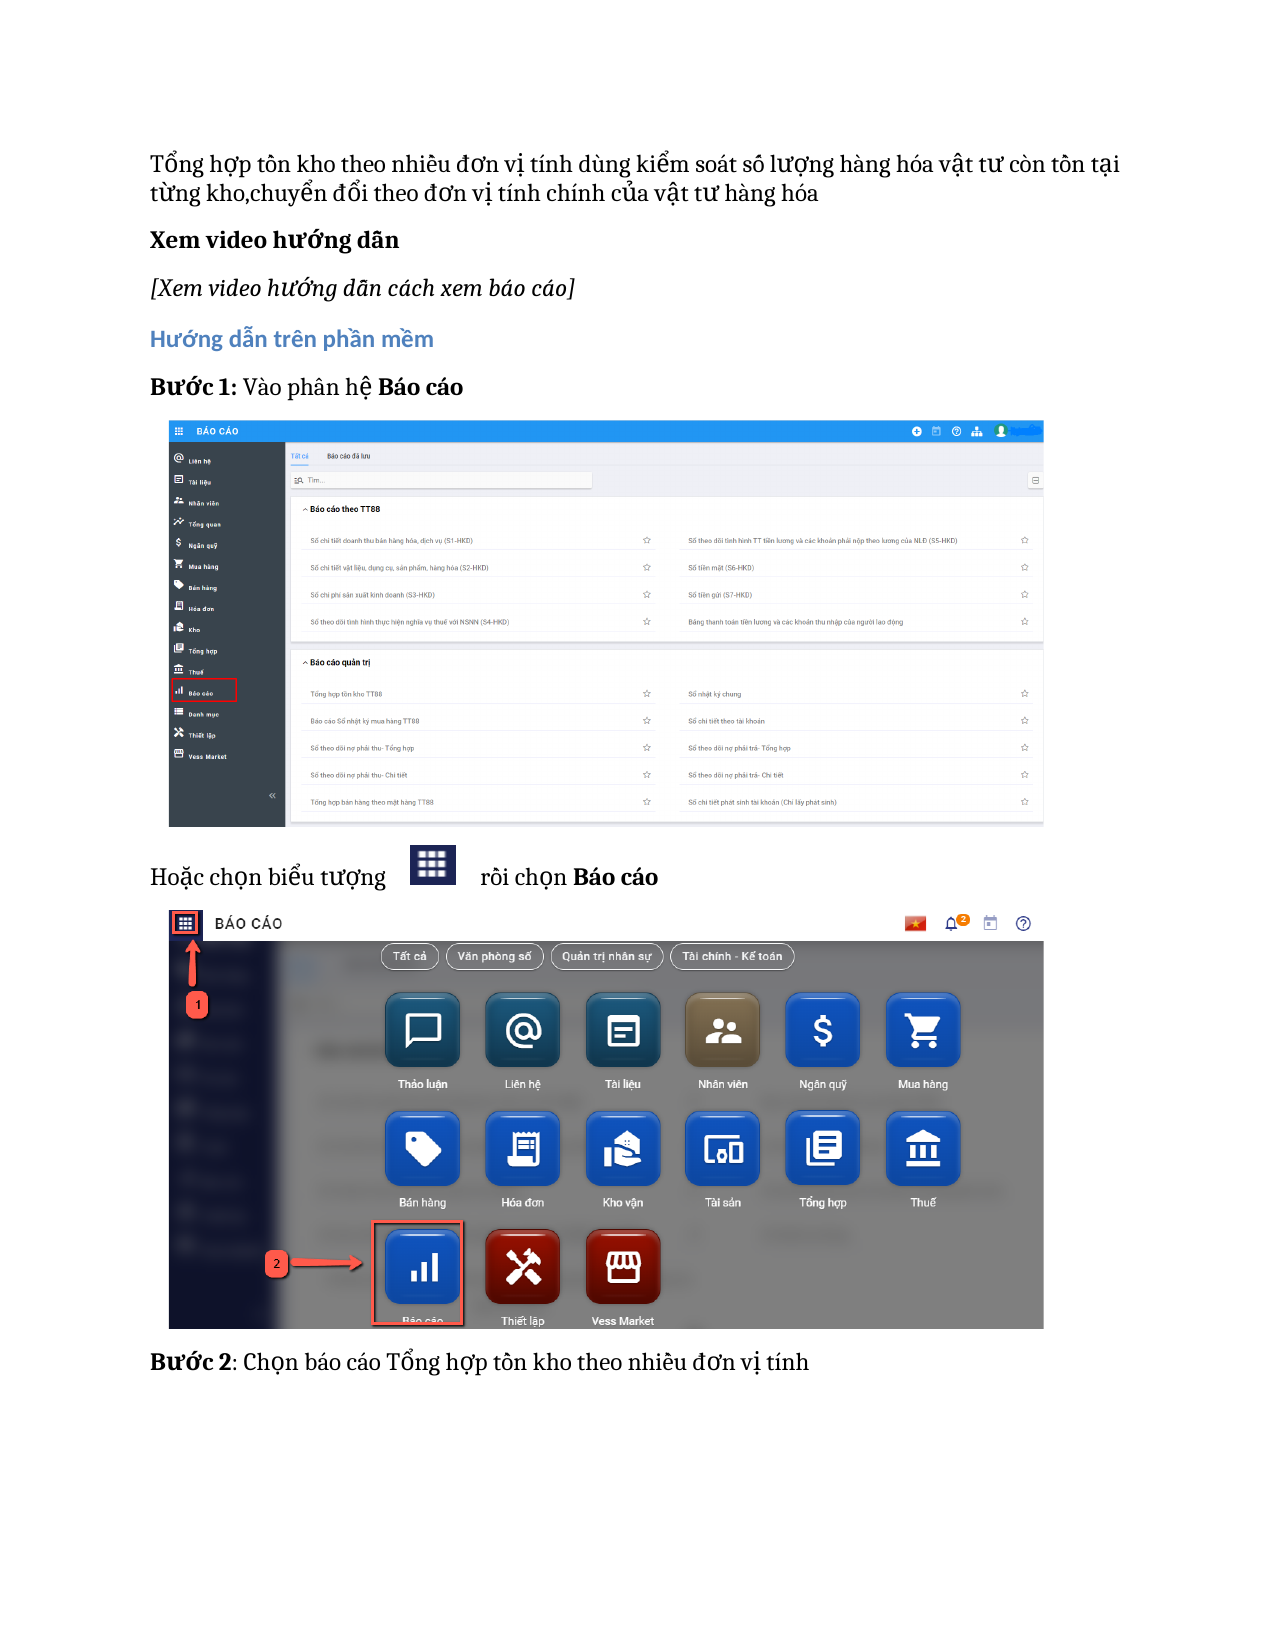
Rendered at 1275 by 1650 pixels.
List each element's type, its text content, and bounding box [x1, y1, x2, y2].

subtitle Hướng dẫn trên phần mềm [150, 323, 1125, 354]
text [Xem video hướng dẫn cách xem báo cáo] [150, 274, 1125, 302]
picture [410, 845, 456, 885]
picture [168, 910, 1044, 1329]
text Tổng hợp tồn kho theo nhiều đơn vị tính dùng kiểm soát số lượng hàng hóa vật tư còn tồn tại từng kho,chuyển đổi theo đơn vị tính chính của vật tư hàng hóa [150, 150, 1125, 207]
picture [168, 420, 1044, 827]
text Bước 2: Chọn báo cáo Tổng hợp tồn kho theo nhiều đơn vị tính [150, 1348, 1125, 1377]
text Hoặc chọn biểu tượng rồi chọn Báo cáo [150, 845, 1125, 891]
text Bước 1: Vào phân hệ Báo cáo [150, 373, 1125, 401]
text Xem video hướng dẫn [150, 226, 1125, 255]
